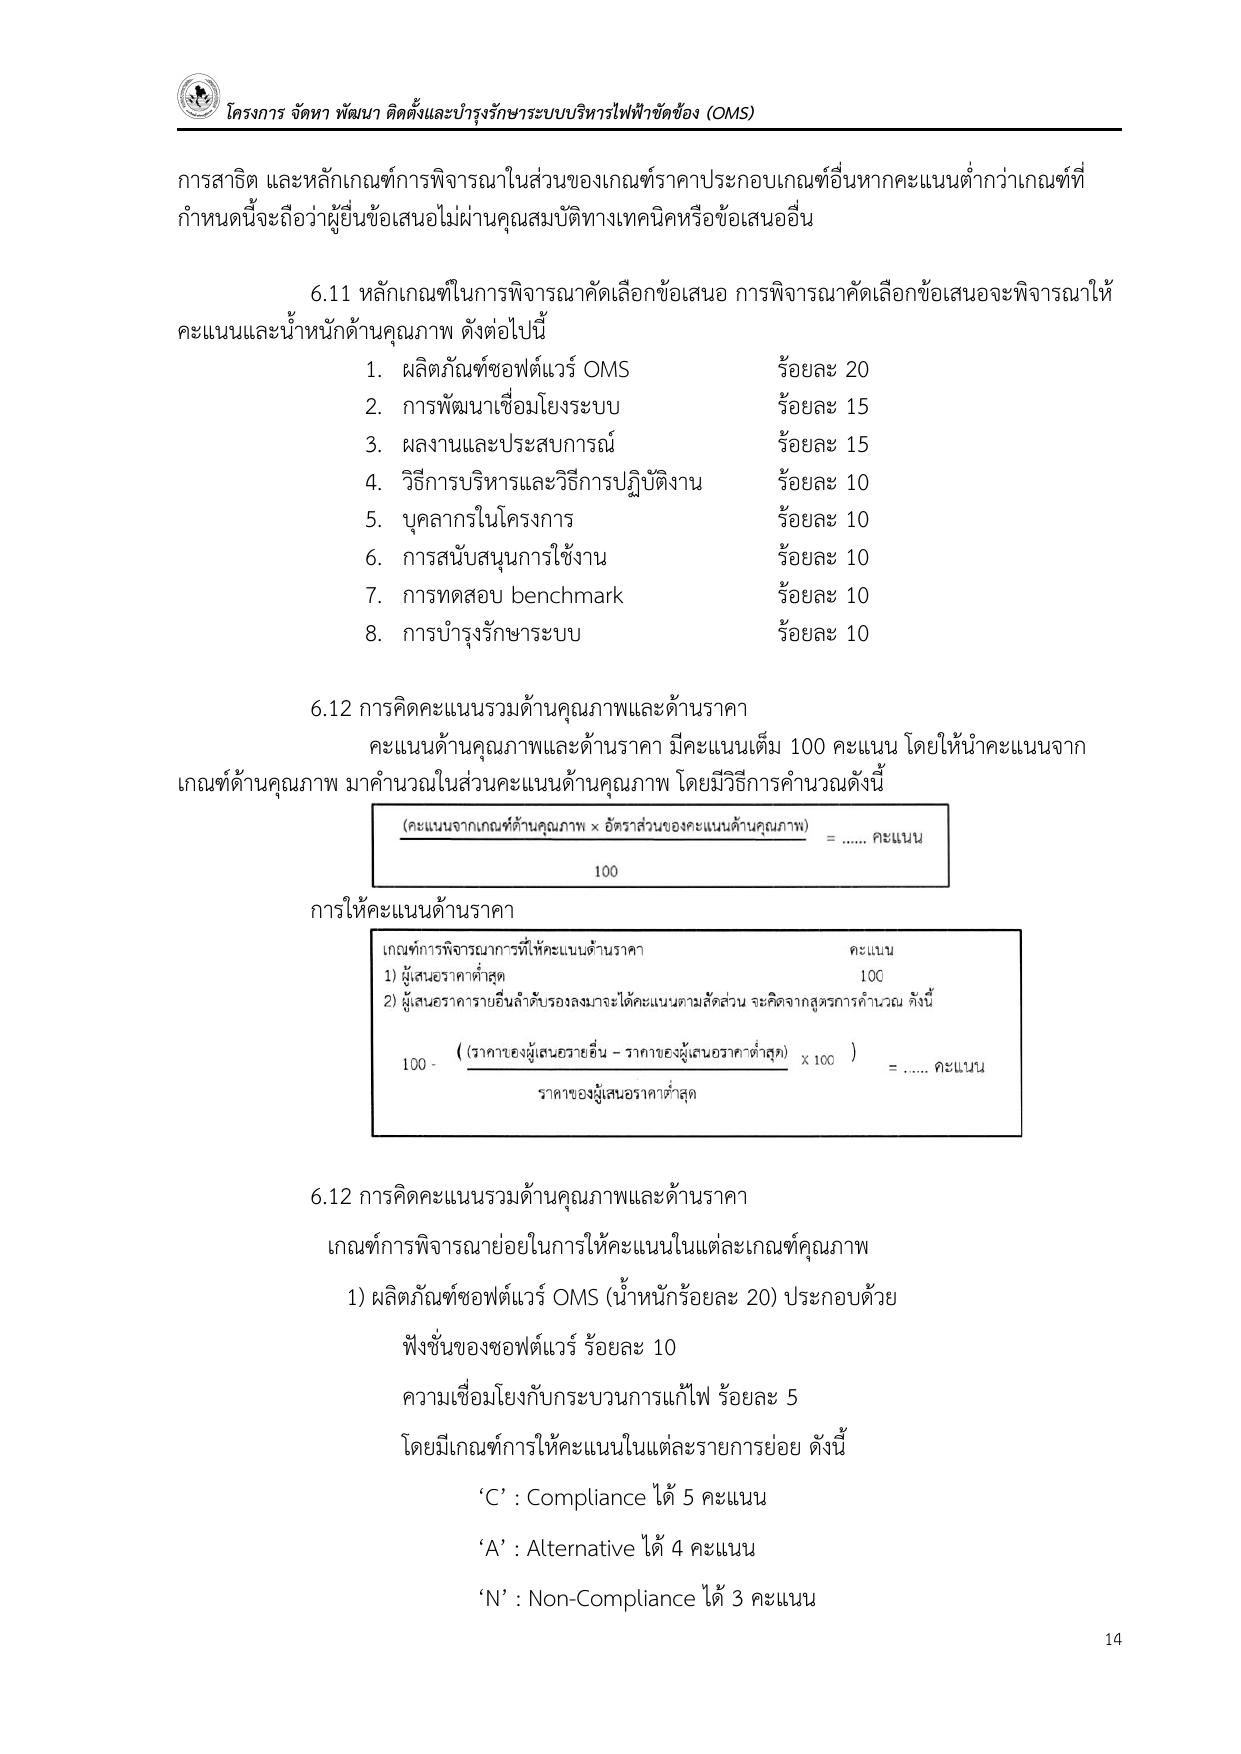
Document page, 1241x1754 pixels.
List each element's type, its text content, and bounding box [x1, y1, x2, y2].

text ‘C’ : Compliance ได้ 5 คะแนน [402, 1476, 1122, 1514]
text ‘A’ : Alternative ได้ 4 คะแนน [402, 1527, 1122, 1564]
text ฟังชั่นของซอฟต์แวร์ ร้อยละ 10 [346, 1326, 1122, 1363]
picture [369, 926, 1023, 1138]
list การพัฒนาเชื่อมโยงระบบ ร้อยละ 15 [365, 385, 1122, 423]
text 6.11 หลักเกณฑ์ในการพิจารณาคัดเลือกข้อเสนอ การพิจารณาคัดเลือกข้อเสนอจะพิจารณาให้คะแนนและน้ำหนักด้านคุณภาพ ดังต่อไปนี้ [177, 272, 1122, 348]
list ผลิตภัณฑ์ซอฟต์แวร์ OMS ร้อยละ 20 [365, 348, 1122, 385]
text ‘N’ : Non-Compliance ได้ 3 คะแนน [402, 1577, 1122, 1614]
text เกณฑ์การพิจารณาย่อยในการให้คะแนนในแต่ละเกณฑ์คุณภาพ [177, 1225, 1122, 1263]
picture [177, 73, 221, 120]
list การสนับสนุนการใช้งาน ร้อยละ 10 [365, 536, 1122, 574]
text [346, 1426, 1122, 1464]
text 6.12 การคิดคะแนนรวมด้านคุณภาพและด้านราคา [177, 687, 1122, 725]
text 1) ผลิตภัณฑ์ซอฟต์แวร์ OMS (น้ำหนักร้อยละ 20) ประกอบด้วย [346, 1276, 1122, 1313]
list บุคลากรในโครงการ ร้อยละ 10 [365, 498, 1122, 536]
list วิธีการบริหารและวิธีการปฏิบัติงาน ร้อยละ 10 [365, 461, 1122, 498]
text คะแนนด้านคุณภาพและด้านราคา มีคะแนนเต็ม 100 คะแนน โดยให้นำคะแนนจากเกณฑ์ด้านคุณภาพ มาคำนวณในส่วนคะแนนด้านคุณภาพ โดยมีวิธีการคำนวณดังนี้ [177, 725, 1122, 800]
list การบำรุงรักษาระบบ ร้อยละ 10 [365, 612, 1122, 649]
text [177, 159, 1122, 234]
text ความเชื่อมโยงกับกระบวนการแก้ไฟ ร้อยละ 5 [346, 1376, 1122, 1414]
text การให้คะแนนด้านราคา [177, 889, 1122, 927]
list ผลงานและประสบการณ์ ร้อยละ 15 [365, 423, 1122, 461]
list การทดสอบ benchmark ร้อยละ 10 [365, 574, 1122, 612]
picture [369, 800, 951, 889]
text 6.12 การคิดคะแนนรวมด้านคุณภาพและด้านราคา [177, 1175, 1122, 1213]
